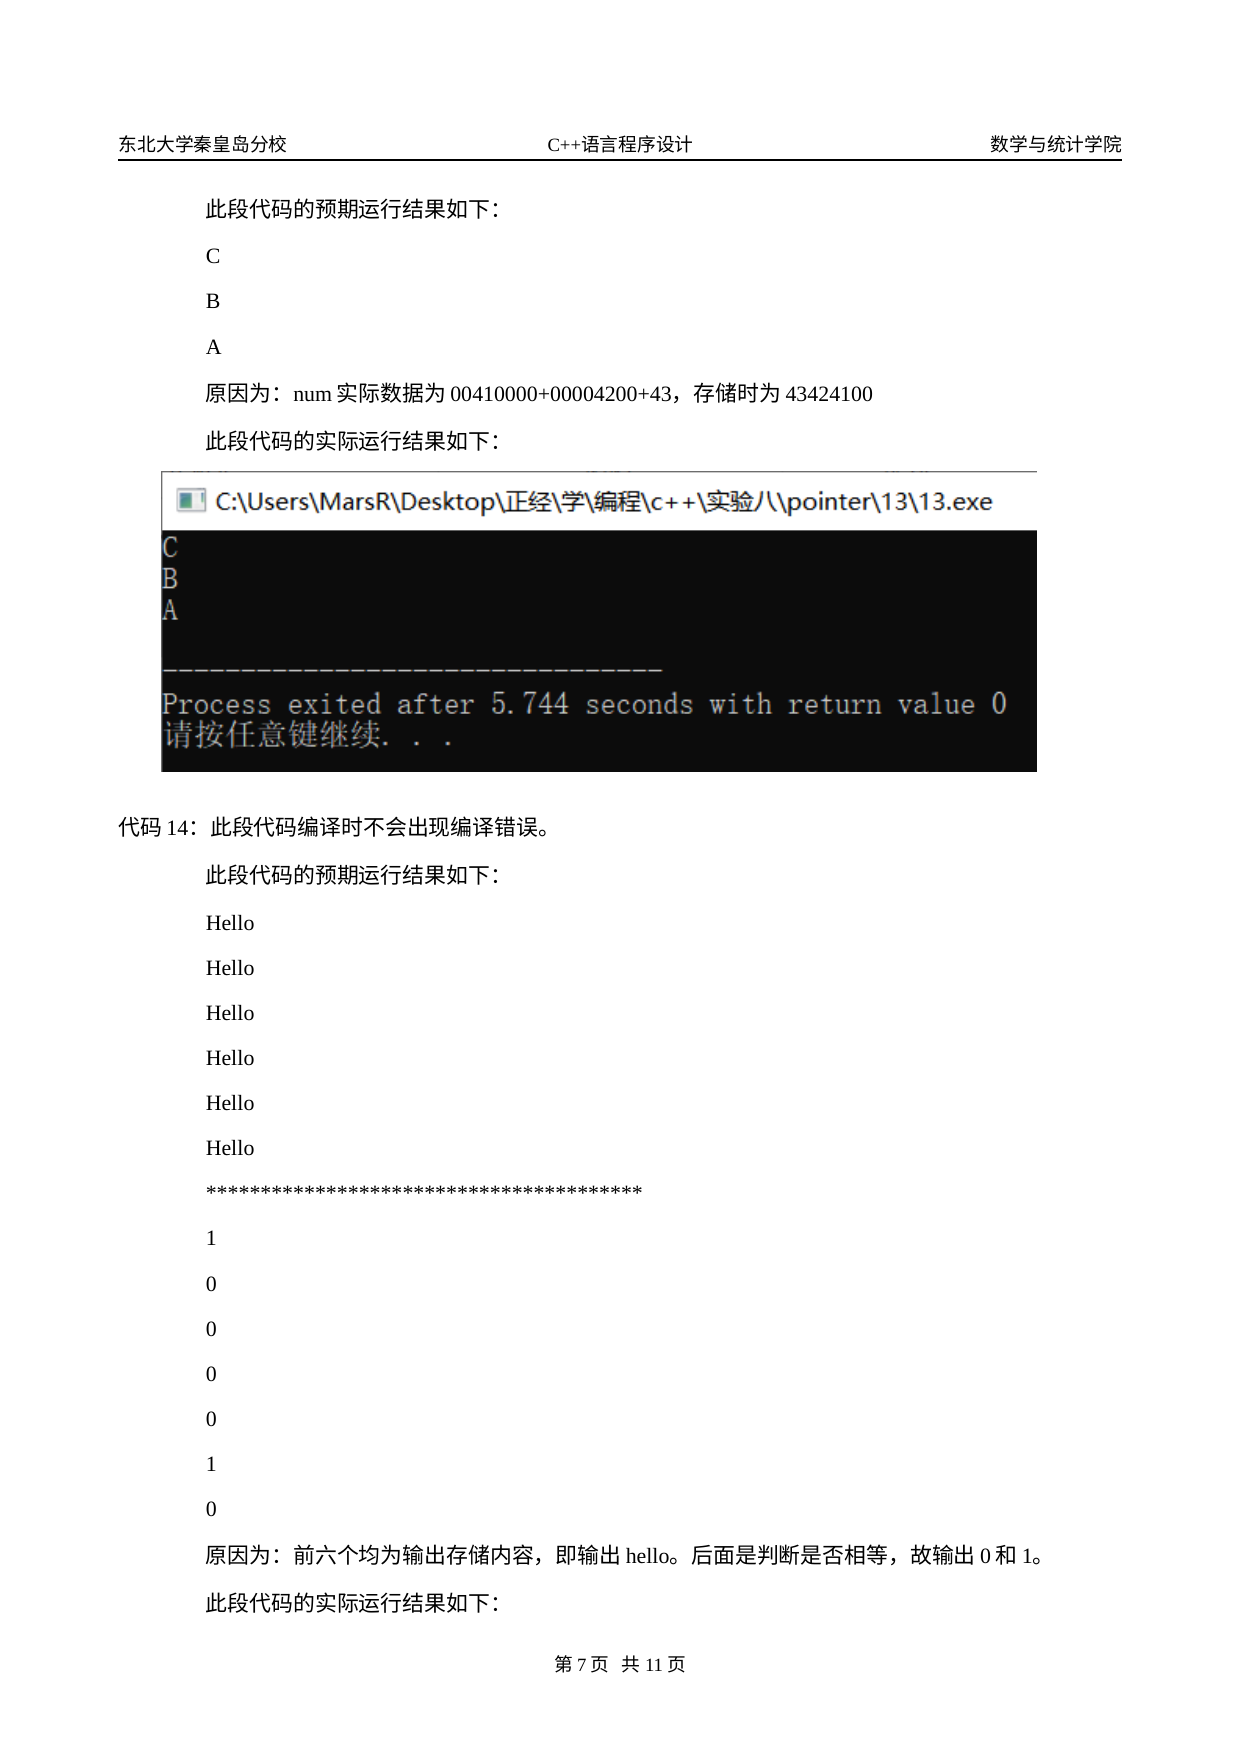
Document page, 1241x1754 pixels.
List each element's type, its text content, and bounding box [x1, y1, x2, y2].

list 0 [206, 1312, 1122, 1344]
list 原因为：前六个均为输出存储内容，即输出hello。后面是判断是否相等，故输出0和1。 [206, 1537, 1122, 1570]
picture [161, 471, 1037, 772]
list 此段代码的预期运行结果如下： [162, 858, 1122, 890]
list 0 [206, 1402, 1122, 1435]
list Hello [206, 906, 1122, 938]
list Hello [206, 1132, 1122, 1164]
list 0 [206, 1492, 1122, 1525]
list C [206, 240, 1122, 272]
list 1 [206, 1447, 1122, 1480]
list **************************************** [206, 1177, 1122, 1209]
list 0 [206, 1357, 1122, 1389]
list 此段代码的实际运行结果如下： [118, 423, 1122, 456]
list Hello [206, 996, 1122, 1029]
list B [206, 285, 1122, 317]
list Hello [206, 1086, 1122, 1119]
list 0 [206, 1267, 1122, 1299]
list Hello [206, 1041, 1122, 1074]
list Hello [206, 951, 1122, 984]
list 1 [206, 1222, 1122, 1254]
list 此段代码的预期运行结果如下： [162, 191, 1122, 224]
list 原因为：num实际数据为00410000+00004200+43，存储时为43424100 [206, 375, 1122, 408]
list A [206, 330, 1122, 362]
list 代码14：此段代码编译时不会出现编译错误。 [118, 809, 1122, 842]
list 此段代码的实际运行结果如下： [118, 1586, 1122, 1618]
